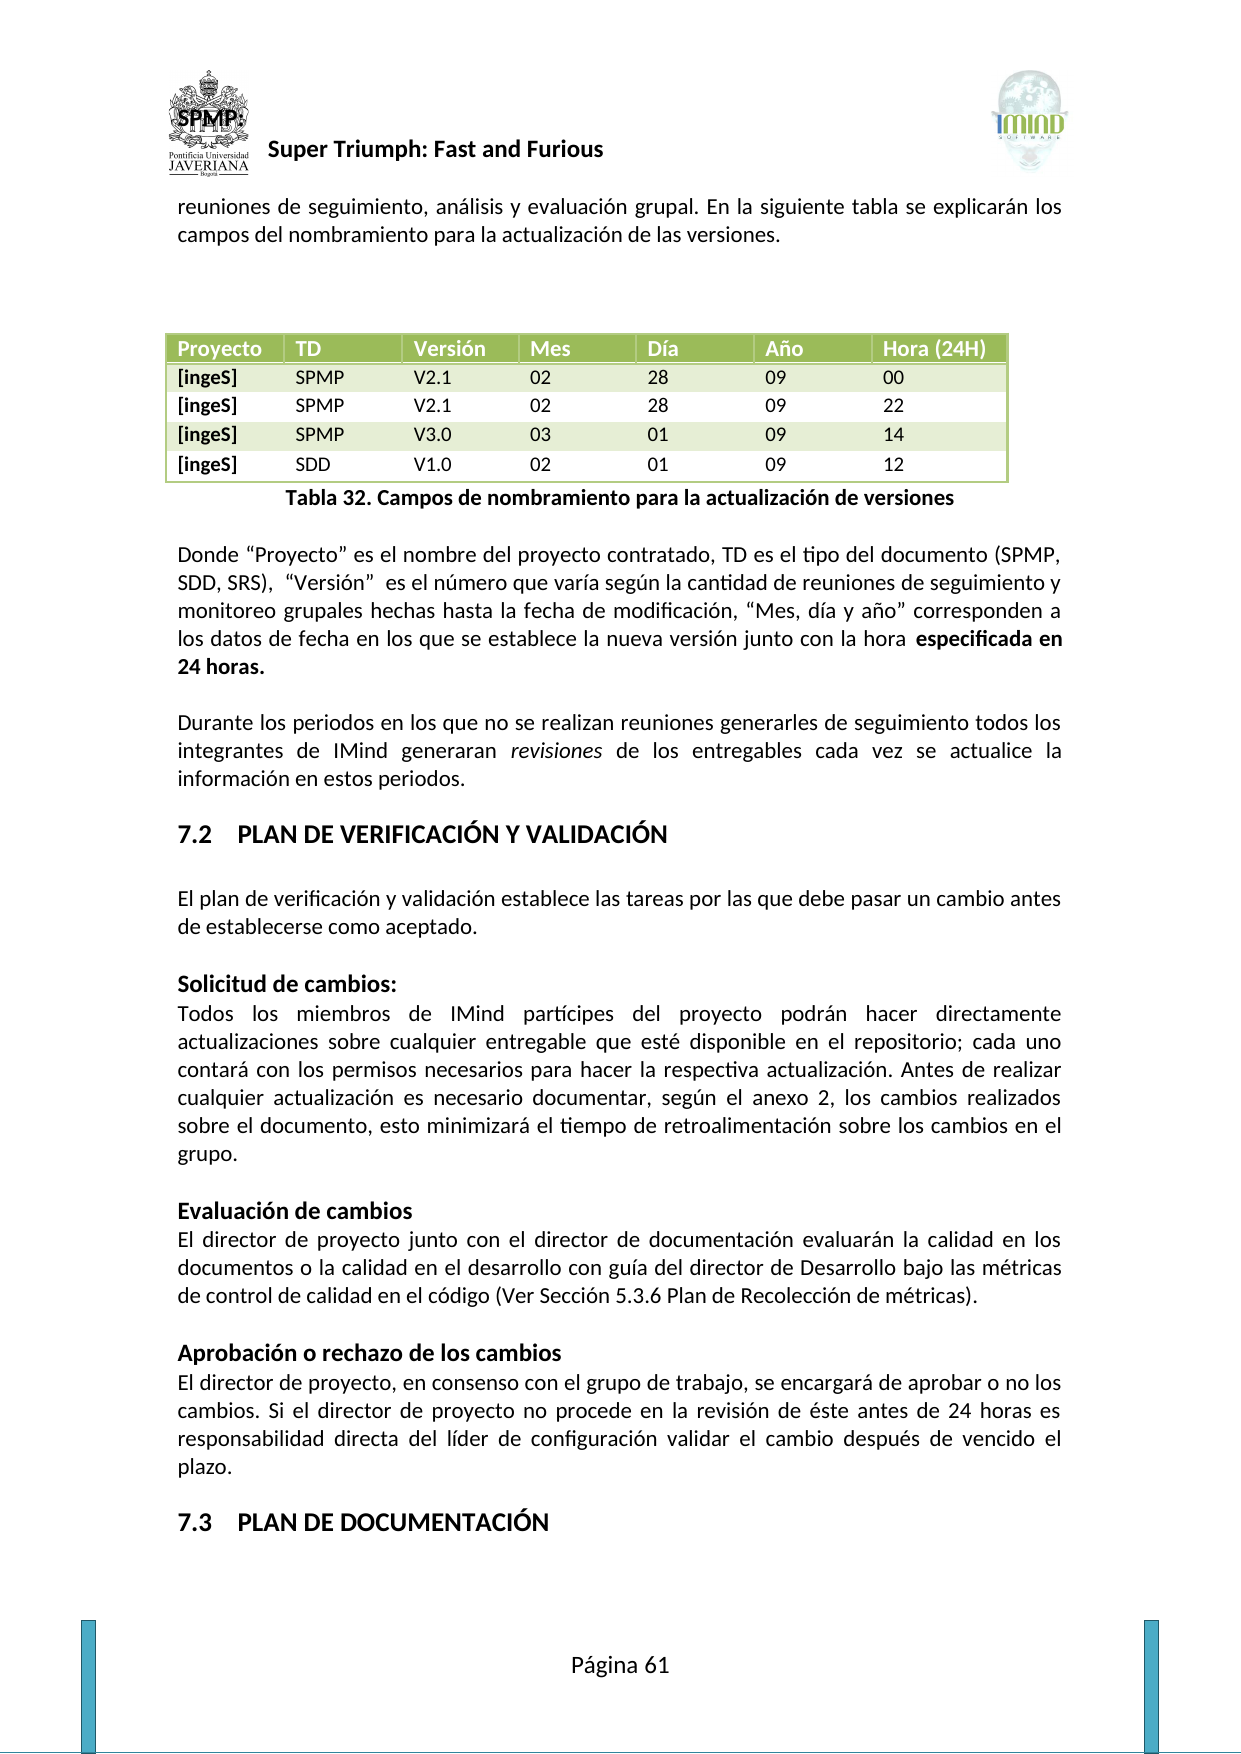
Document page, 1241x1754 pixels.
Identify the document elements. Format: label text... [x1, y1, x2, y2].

subtitle PLAN DE DOCUMENTACIÓN [177, 1505, 1063, 1538]
subtitle PLAN DE VERIFICACIÓN Y VALIDACIÓN [177, 817, 1063, 850]
table_cell 02 [519, 365, 636, 392]
table_cell 03 [519, 422, 636, 451]
table_cell 14 [872, 422, 1006, 451]
table_cell 01 [636, 451, 754, 481]
text Aprobación o rechazo de los cambios [177, 1337, 1063, 1368]
table_header Día [637, 335, 753, 362]
text Todos los miembros de IMind partícipes del proyecto podrán hacer directamente actualizaciones sobre cualquier entregable que esté disponible en el repositorio; cada uno contará con los permisos necesarios para hacer la respectiva actualización. Antes de realizar cualquier actualización es necesario documentar, según el anexo 2, los cambios realizados sobre el documento, esto minimizará el tiempo de retroalimentación sobre los cambios en el grupo. [177, 999, 1063, 1167]
table_cell [ingeS] [167, 451, 284, 481]
text El plan de verificación y validación establece las tareas por las que debe pasar un cambio antes de establecerse como aceptado. [177, 884, 1063, 940]
table_cell V2.1 [402, 365, 519, 392]
table_header Hora (24H) [873, 335, 1006, 362]
table_cell [ingeS] [167, 422, 284, 451]
table_cell [ingeS] [167, 365, 284, 392]
text El director de proyecto junto con el director de documentación evaluarán la calidad en los documentos o la calidad en el desarrollo con guía del director de Desarrollo bajo las métricas de control de calidad en el código (Ver Sección 5.3.6 Plan de Recolección de métricas). [177, 1225, 1063, 1309]
table_header TD [285, 335, 401, 362]
text Durante los periodos en los que no se realizan reuniones generarles de seguimiento todos los integrantes de IMind generaran revisiones de los entregables cada vez se actualice la información en estos periodos. [177, 708, 1063, 792]
table_cell SPMP [284, 392, 402, 422]
text Donde “Proyecto” es el nombre del proyecto contratado, TD es el tipo del documento (SPMP, SDD, SRS), “Versión” es el número que varía según la cantidad de reuniones de seguimiento y monitoreo grupales hechas hasta la fecha de modificación, “Mes, día y año” corresponden a los datos de fecha en los que se establece la nueva versión junto con la hora especificada en 24 horas. [177, 540, 1063, 680]
text Evaluación de cambios [177, 1195, 1063, 1225]
table_cell 01 [636, 422, 754, 451]
table_cell SPMP [284, 365, 402, 392]
text El director de proyecto, en consenso con el grupo de trabajo, se encargará de aprobar o no los cambios. Si el director de proyecto no procede en la revisión de éste antes de 24 horas es responsabilidad directa del líder de configuración validar el cambio después de vencido el plazo. [177, 1368, 1063, 1480]
table_cell V3.0 [402, 422, 519, 451]
table_cell 02 [519, 392, 636, 422]
table_cell 22 [872, 392, 1006, 422]
table_header Mes [520, 335, 635, 362]
table_cell 28 [636, 365, 754, 392]
table_header Versión [403, 335, 518, 362]
picture [168, 70, 249, 177]
table_cell [ingeS] [167, 392, 284, 422]
table_cell 09 [754, 392, 872, 422]
table_header Año [755, 335, 871, 362]
table_cell SDD [284, 451, 402, 481]
text Solicitud de cambios: [177, 968, 1063, 999]
text Tabla 32. Campos de nombramiento para la actualización de versiones [177, 483, 1063, 511]
table_cell SPMP [284, 422, 402, 451]
table_cell 09 [754, 422, 872, 451]
table_header Proyecto [167, 335, 283, 362]
table_cell V2.1 [402, 392, 519, 422]
table_cell 00 [872, 365, 1006, 392]
table_cell 12 [872, 451, 1006, 481]
table_cell 02 [519, 451, 636, 481]
picture [990, 70, 1075, 177]
table_cell 09 [754, 365, 872, 392]
table_cell V1.0 [402, 451, 519, 481]
table_cell 28 [636, 392, 754, 422]
table_cell 09 [754, 451, 872, 481]
